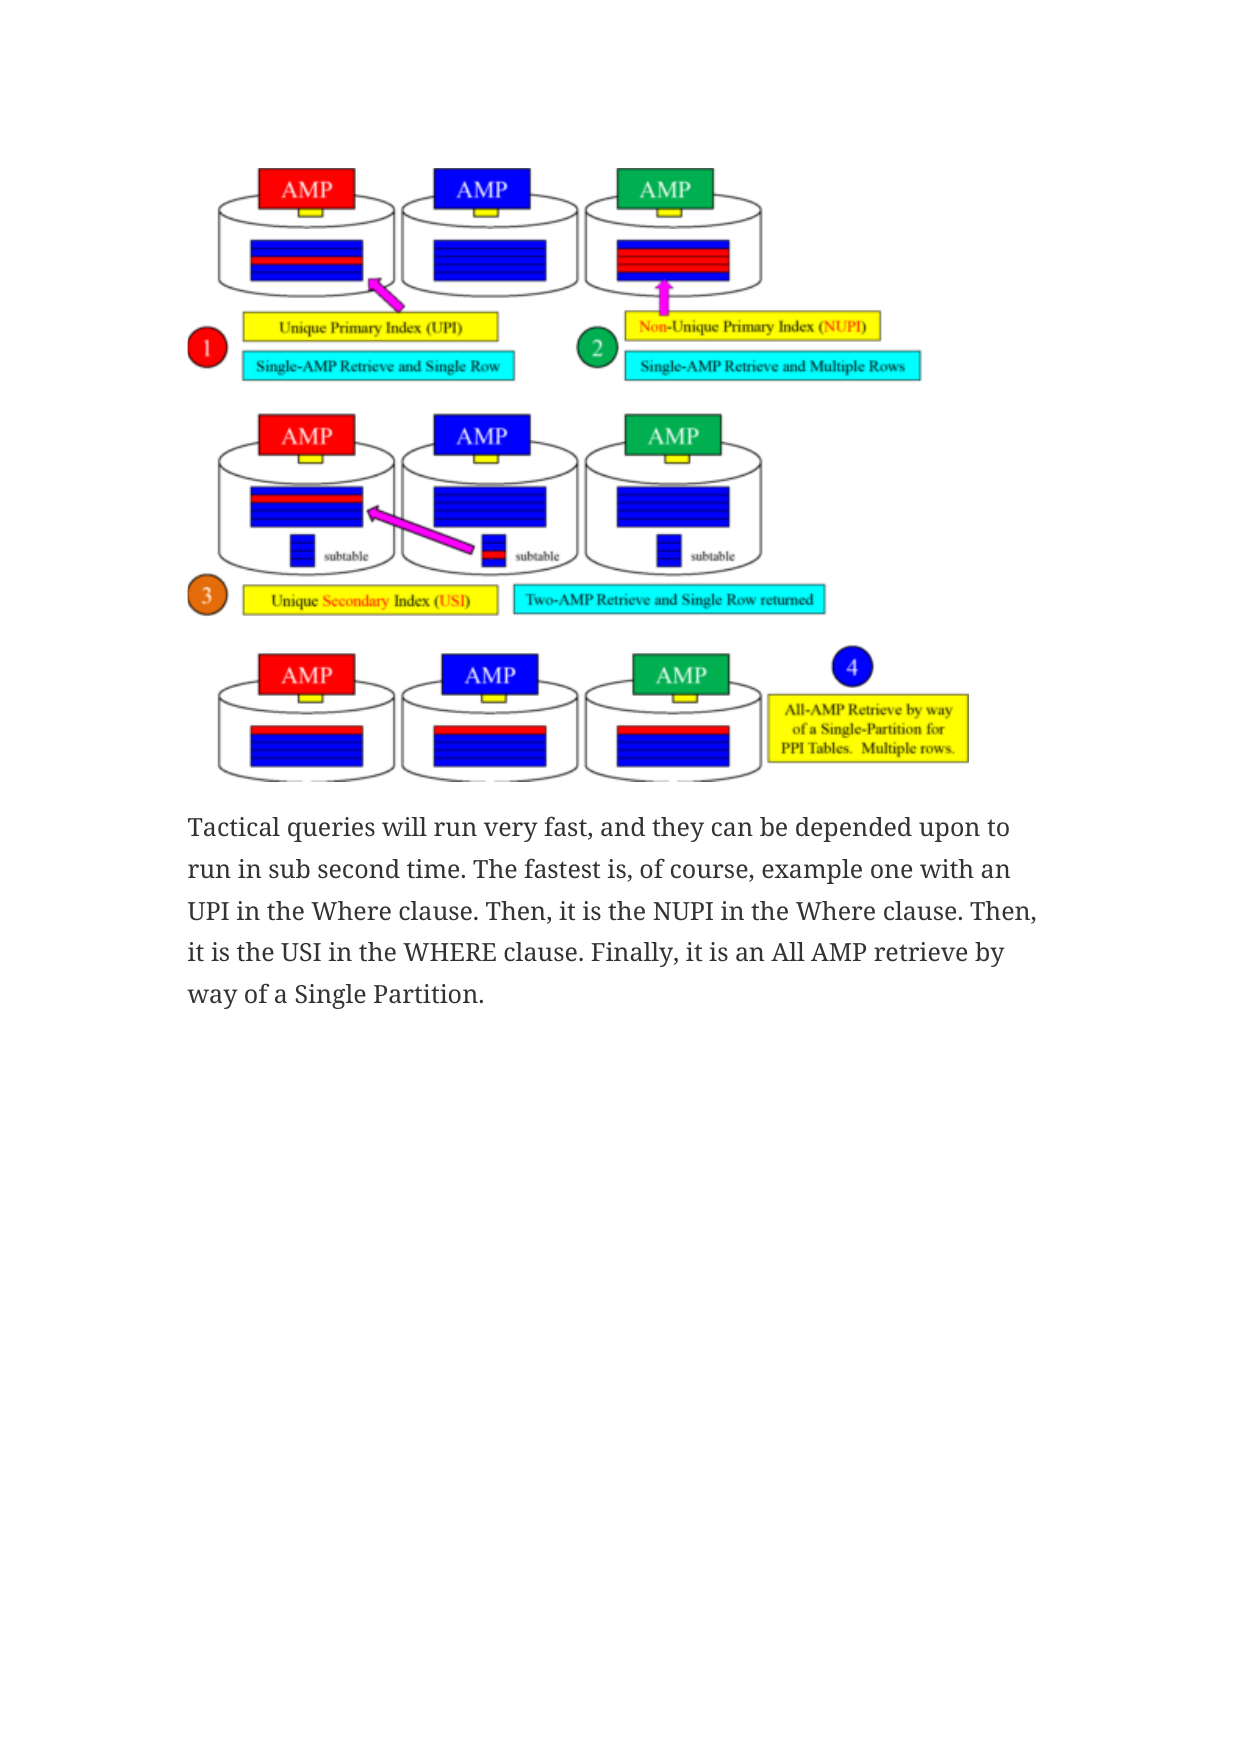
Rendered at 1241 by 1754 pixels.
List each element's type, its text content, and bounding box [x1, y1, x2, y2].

text Tactical queries will run very fast, and they can be depended upon to run in sub second time. The fastest is, of course, example one with an UPI in the Where clause. Then, it is the NUPI in the Where clause. Then, it is the USI in the WHERE clause. Finally, it is an All AMP retrieve by way of a Single Partition. [187, 806, 1053, 1014]
picture [187, 168, 969, 782]
